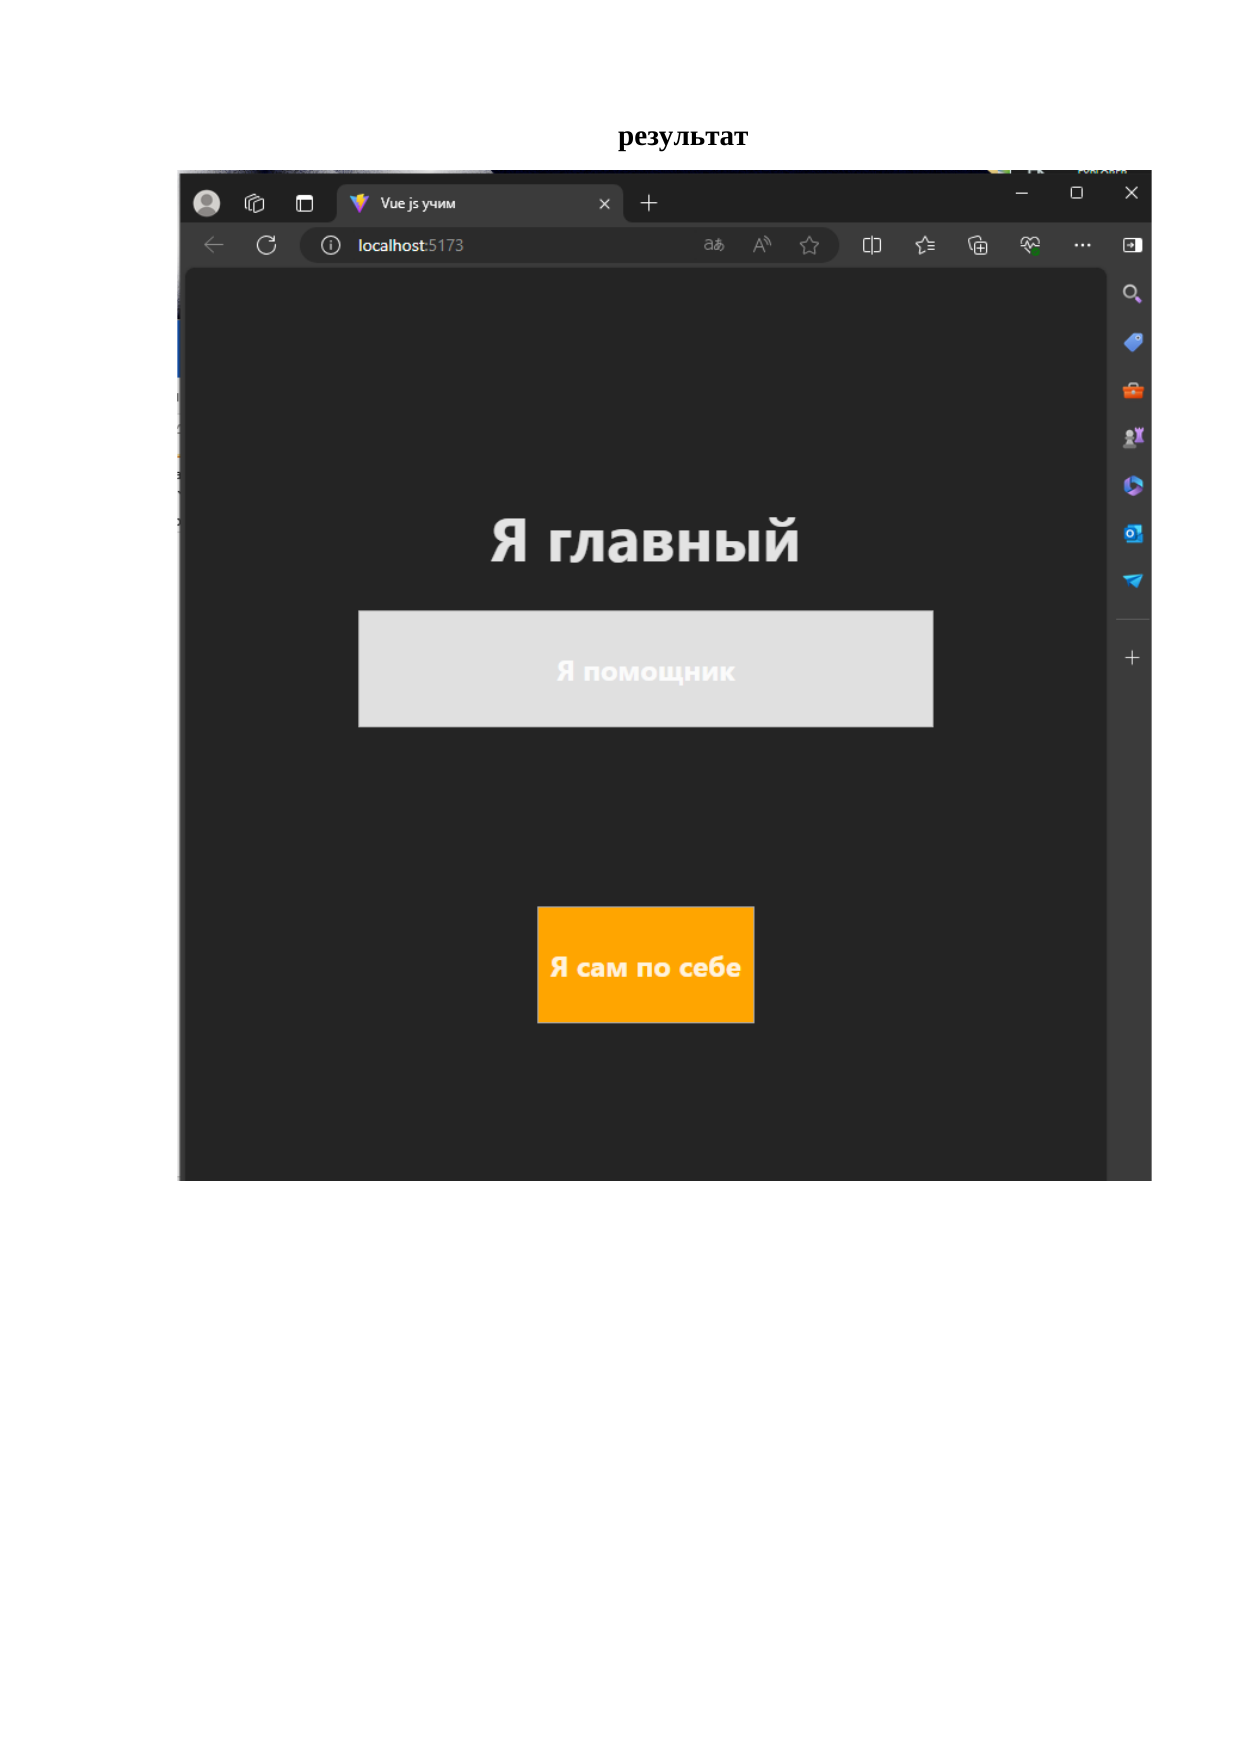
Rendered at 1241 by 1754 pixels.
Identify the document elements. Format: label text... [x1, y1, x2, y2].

list результат [215, 118, 1152, 152]
picture [177, 170, 1152, 1181]
